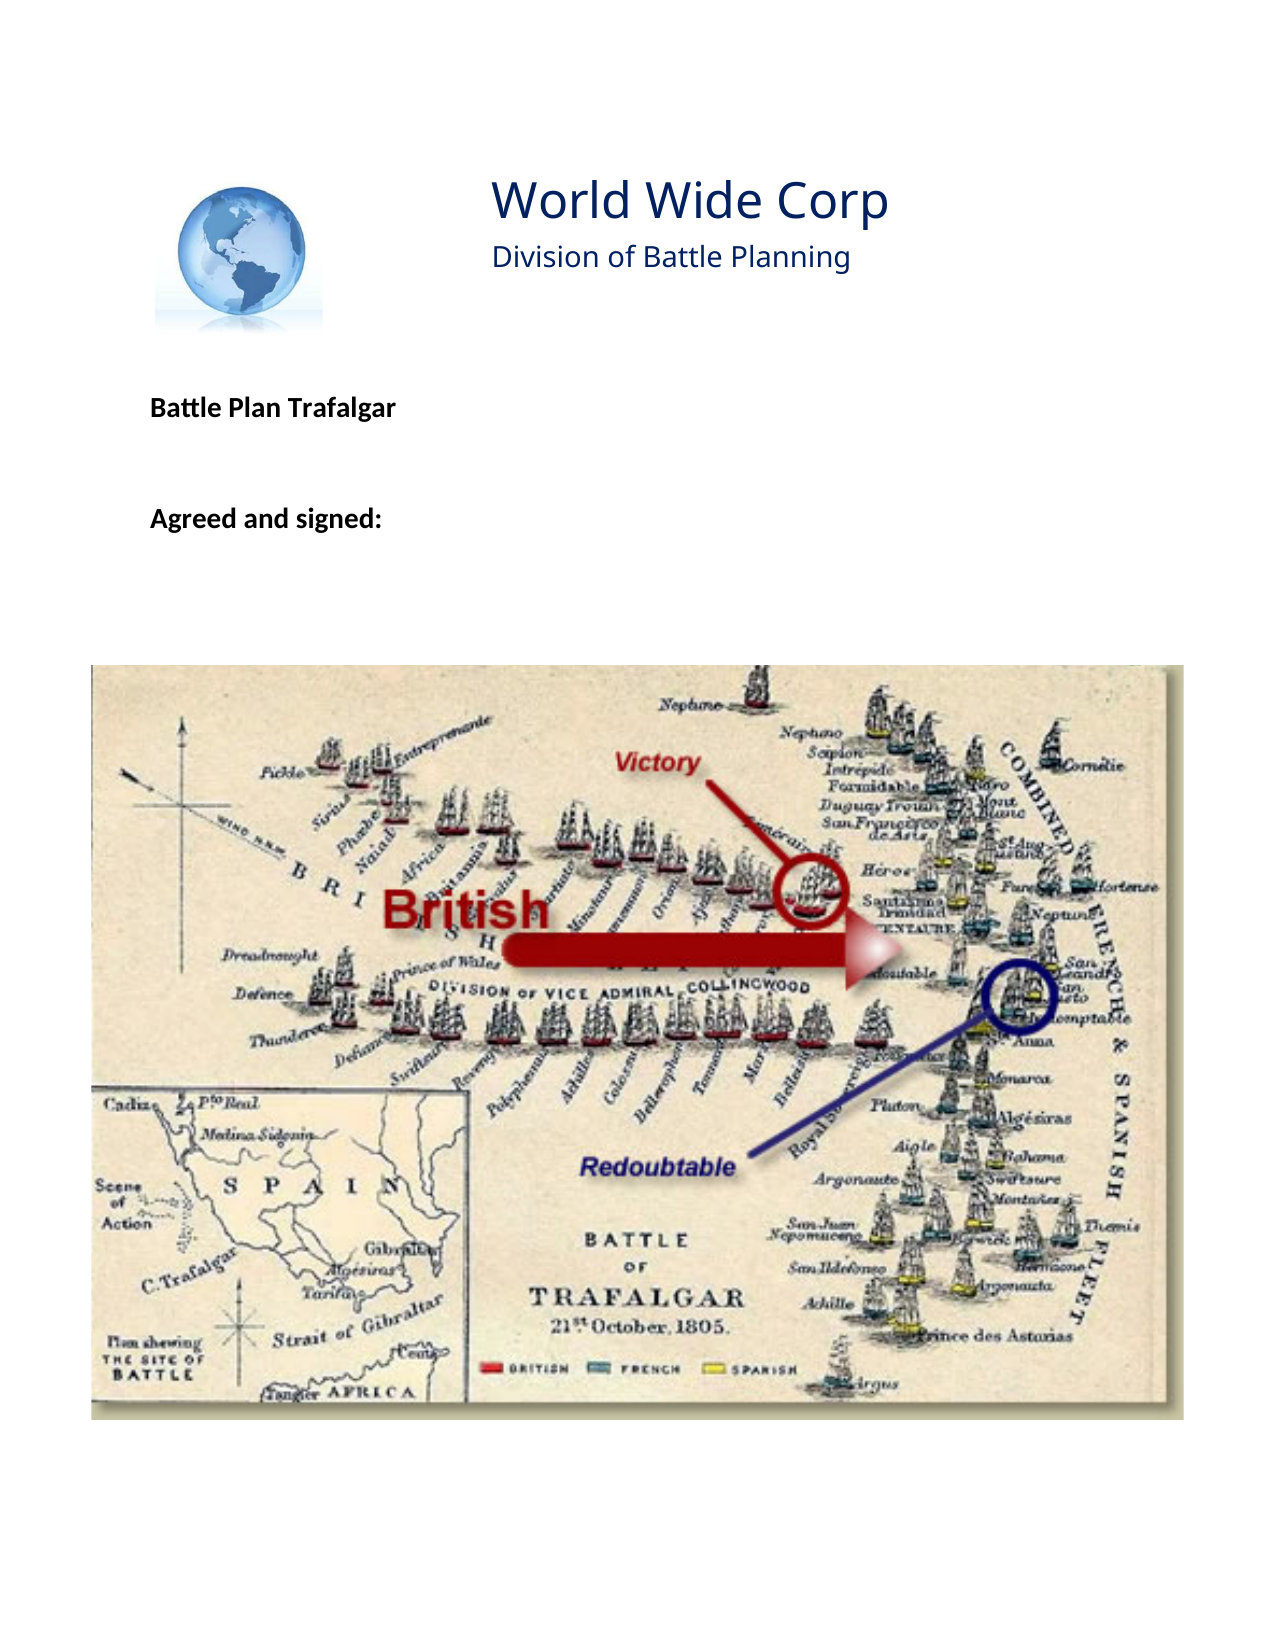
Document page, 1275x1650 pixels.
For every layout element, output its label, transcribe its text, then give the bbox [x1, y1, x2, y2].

picture [91, 665, 1184, 1420]
text World Wide Corp Division of Battle Planning [225, 165, 1200, 276]
picture [154, 181, 323, 336]
text Battle Plan Trafalgar [150, 351, 1200, 425]
text Agreed and signed: /sn1/ [150, 500, 1200, 535]
